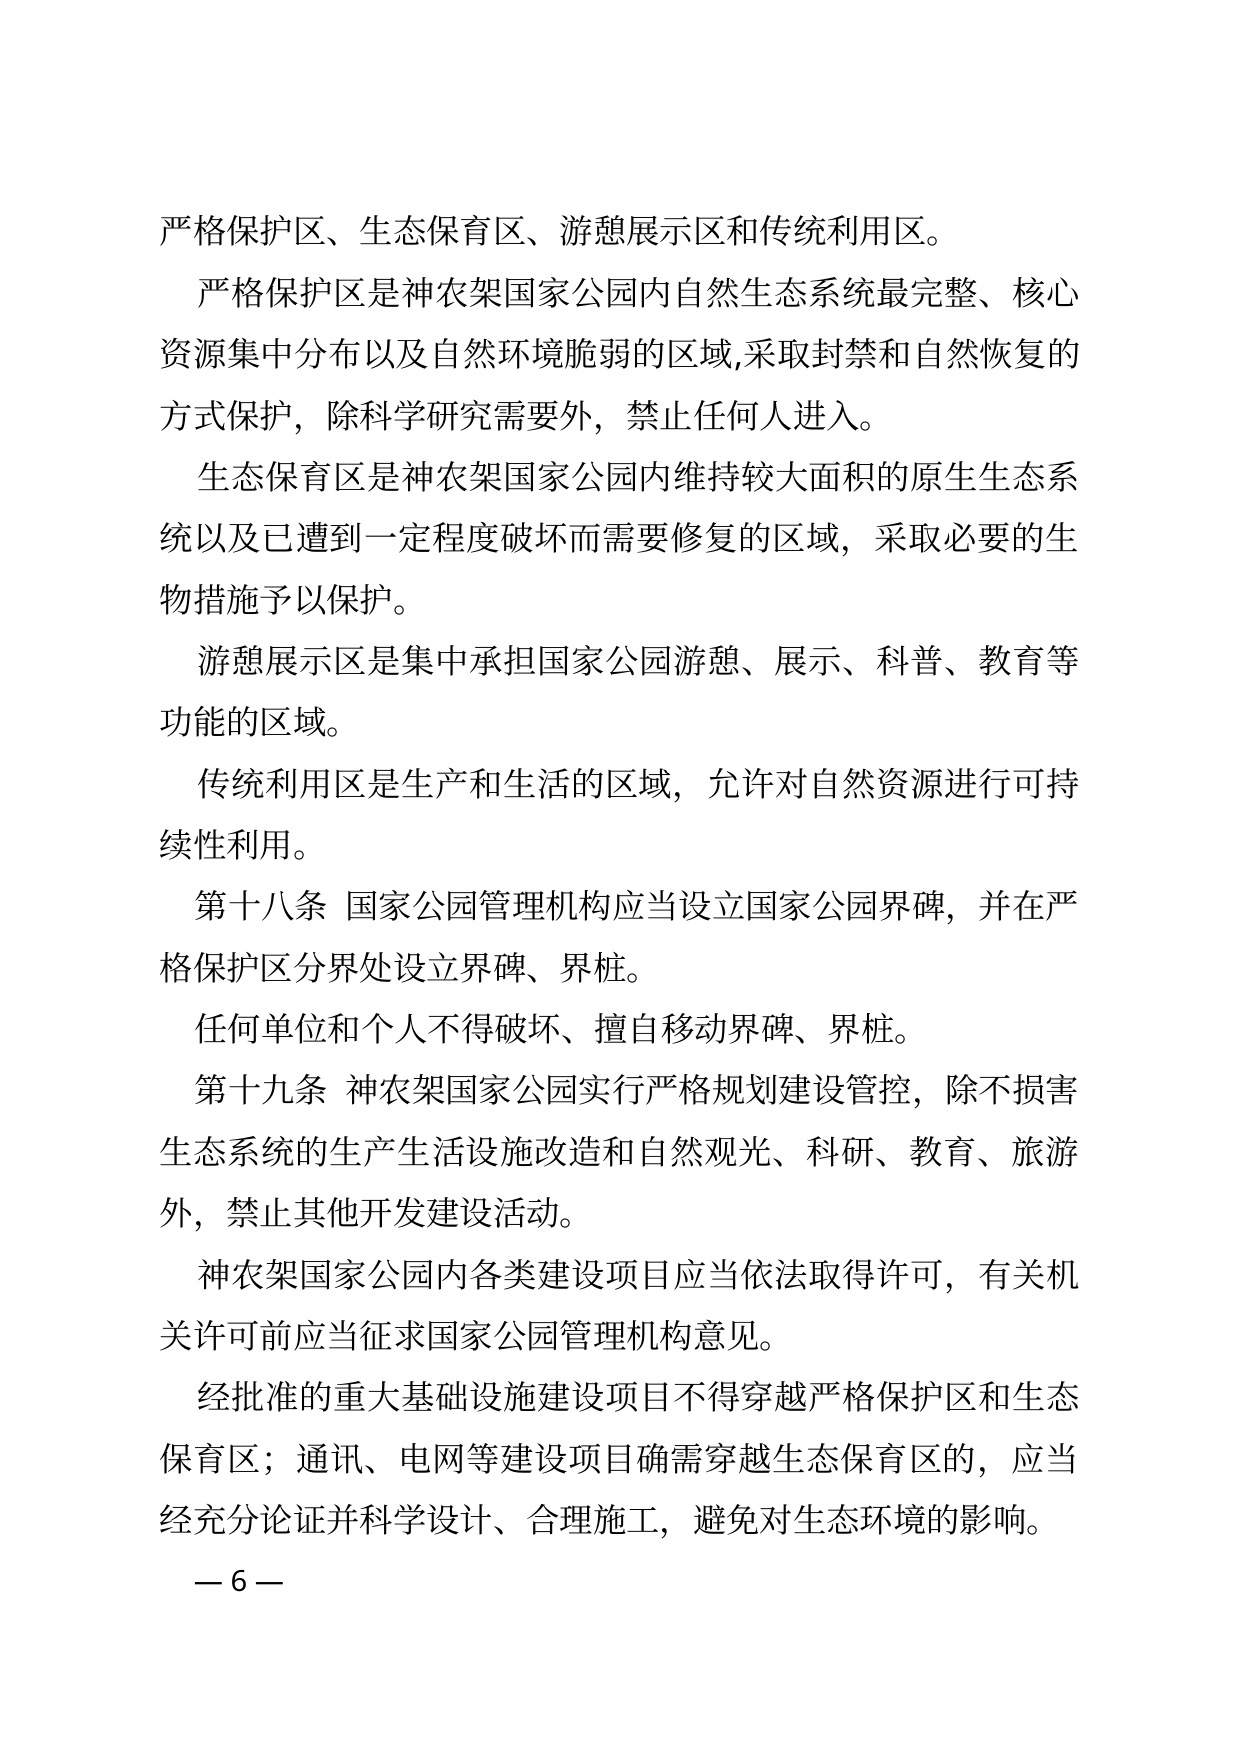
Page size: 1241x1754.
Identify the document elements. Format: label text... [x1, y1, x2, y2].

text 严格保护区是神农架国家公园内自然生态系统最完整、核心资源集中分布以及自然环境脆弱的区域,采取封禁和自然恢复的方式保护，除科学研究需要外，禁止任何人进入。 [159, 256, 1081, 440]
text 传统利用区是生产和生活的区域，允许对自然资源进行可持续性利用。 [159, 747, 1081, 870]
text 任何单位和个人不得破坏、擅自移动界碑、界桩。 [159, 992, 1081, 1054]
text 第十九条 神农架国家公园实行严格规划建设管控，除不损害生态系统的生产生活设施改造和自然观光、科研、教育、旅游外，禁止其他开发建设活动。 [159, 1054, 1081, 1238]
text 游憩展示区是集中承担国家公园游憩、展示、科普、教育等功能的区域。 [159, 624, 1081, 747]
text 经批准的重大基础设施建设项目不得穿越严格保护区和生态保育区；通讯、电网等建设项目确需穿越生态保育区的，应当经充分论证并科学设计、合理施工，避免对生态环境的影响。 [159, 1361, 1081, 1545]
text 第十八条 国家公园管理机构应当设立国家公园界碑，并在严格保护区分界处设立界碑、界桩。 [159, 870, 1081, 992]
text 生态保育区是神农架国家公园内维持较大面积的原生生态系统以及已遭到一定程度破坏而需要修复的区域，采取必要的生物措施予以保护。 [159, 440, 1081, 624]
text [159, 195, 1081, 256]
text 神农架国家公园内各类建设项目应当依法取得许可，有关机关许可前应当征求国家公园管理机构意见。 [159, 1238, 1081, 1361]
